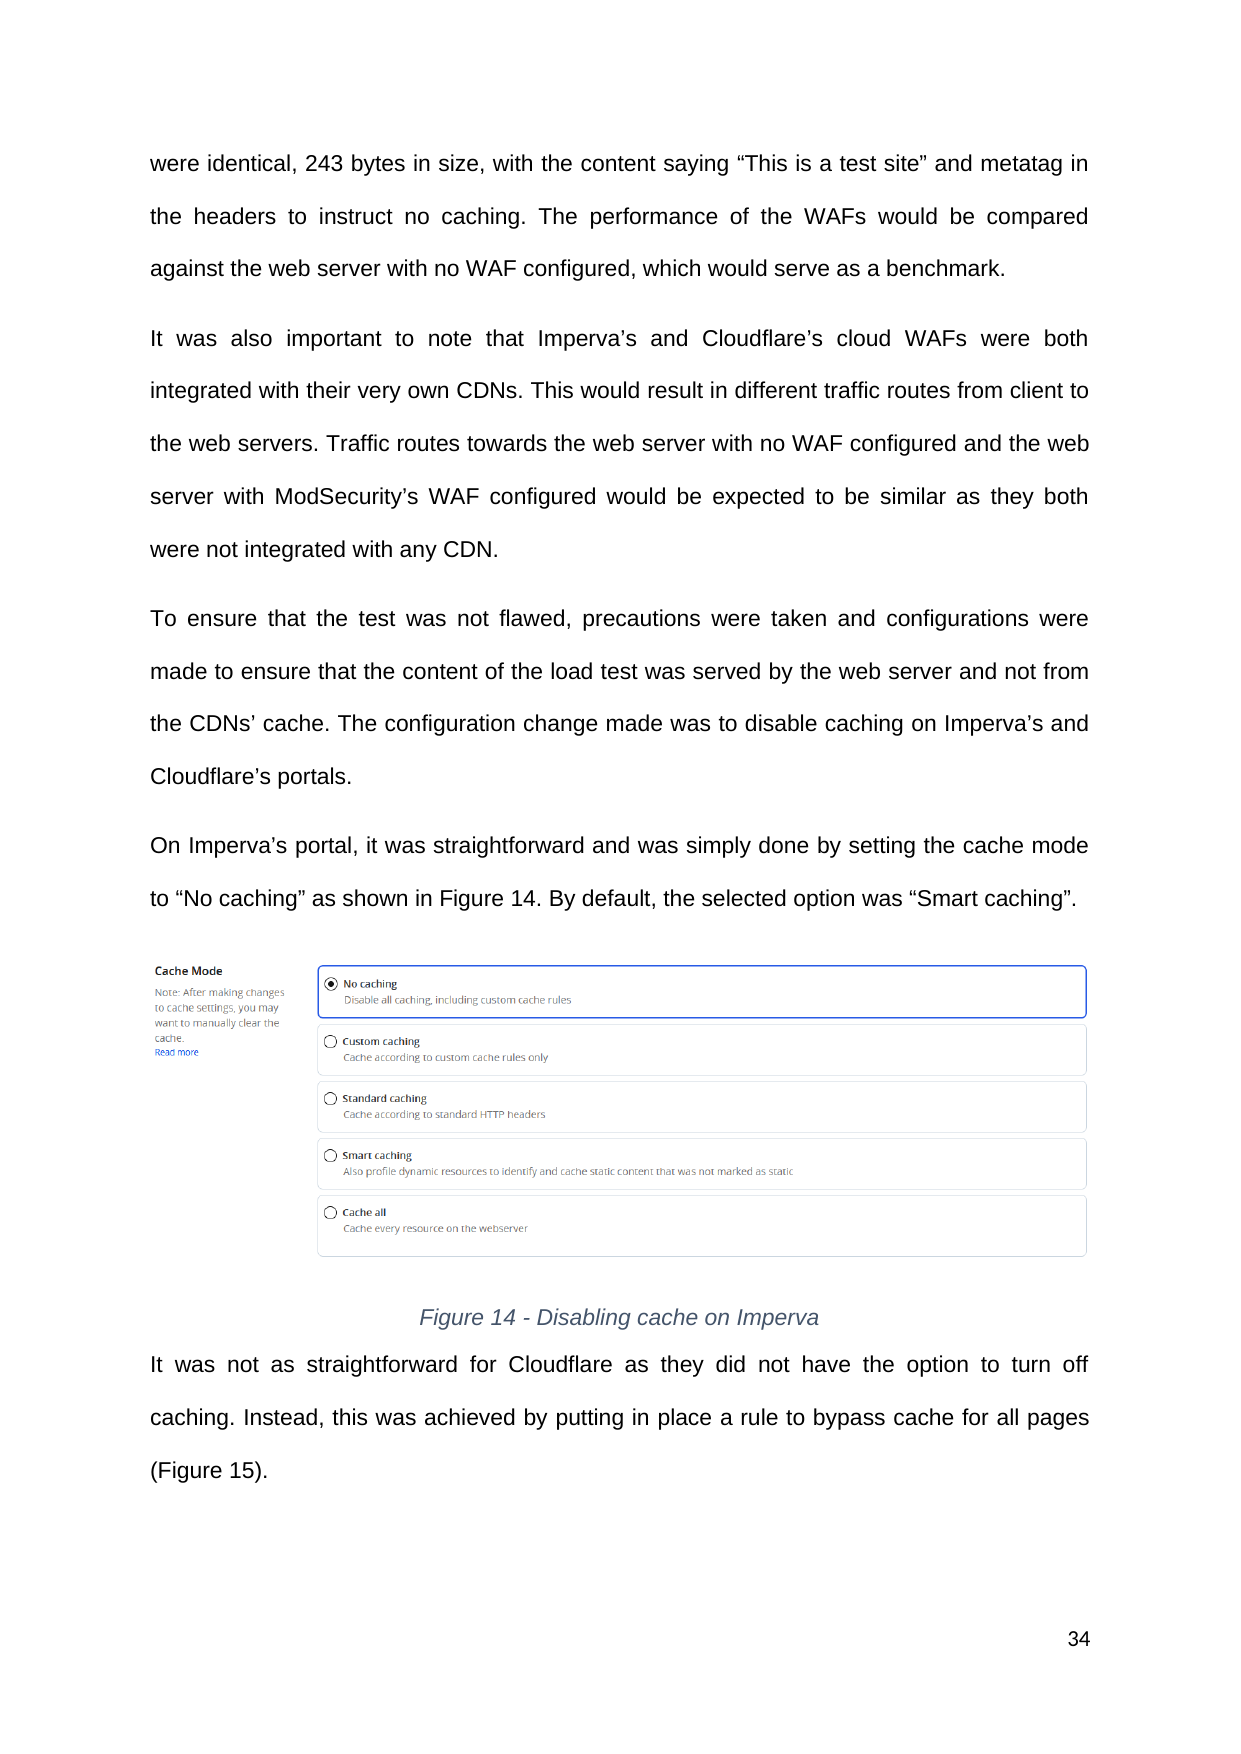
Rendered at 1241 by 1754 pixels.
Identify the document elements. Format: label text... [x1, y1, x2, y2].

text On Imperva’s portal, it was straightforward and was simply done by setting the cache mode to “No caching” as shown in Figure 14. By default, the selected option was “Smart caching”. [150, 832, 1090, 912]
text Figure 14 - Disabling cache on Imperva [150, 1304, 1090, 1331]
text To ensure that the test was not flawed, precautions were taken and configurations were made to ensure that the content of the load test was served by the web server and not from the CDNs’ cache. The configuration change made was to disable caching on Imperva’s and Cloudflare’s portals. [150, 605, 1090, 789]
text It was also important to note that Imperva’s and Cloudflare’s cloud WAFs were both integrated with their very own CDNs. This would result in different traffic routes from client to the web servers. Traffic routes towards the web server with no WAF configured and the web server with ModSecurity’s WAF configured would be expected to be similar as they both were not integrated with any CDN. [150, 325, 1090, 562]
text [150, 150, 1090, 282]
text It was not as straightforward for Cloudflare as they did not have the option to turn off caching. Instead, this was achieved by putting in place a rule to bypass cache for all pages (Figure 15). [150, 1351, 1090, 1483]
picture [150, 954, 1091, 1260]
